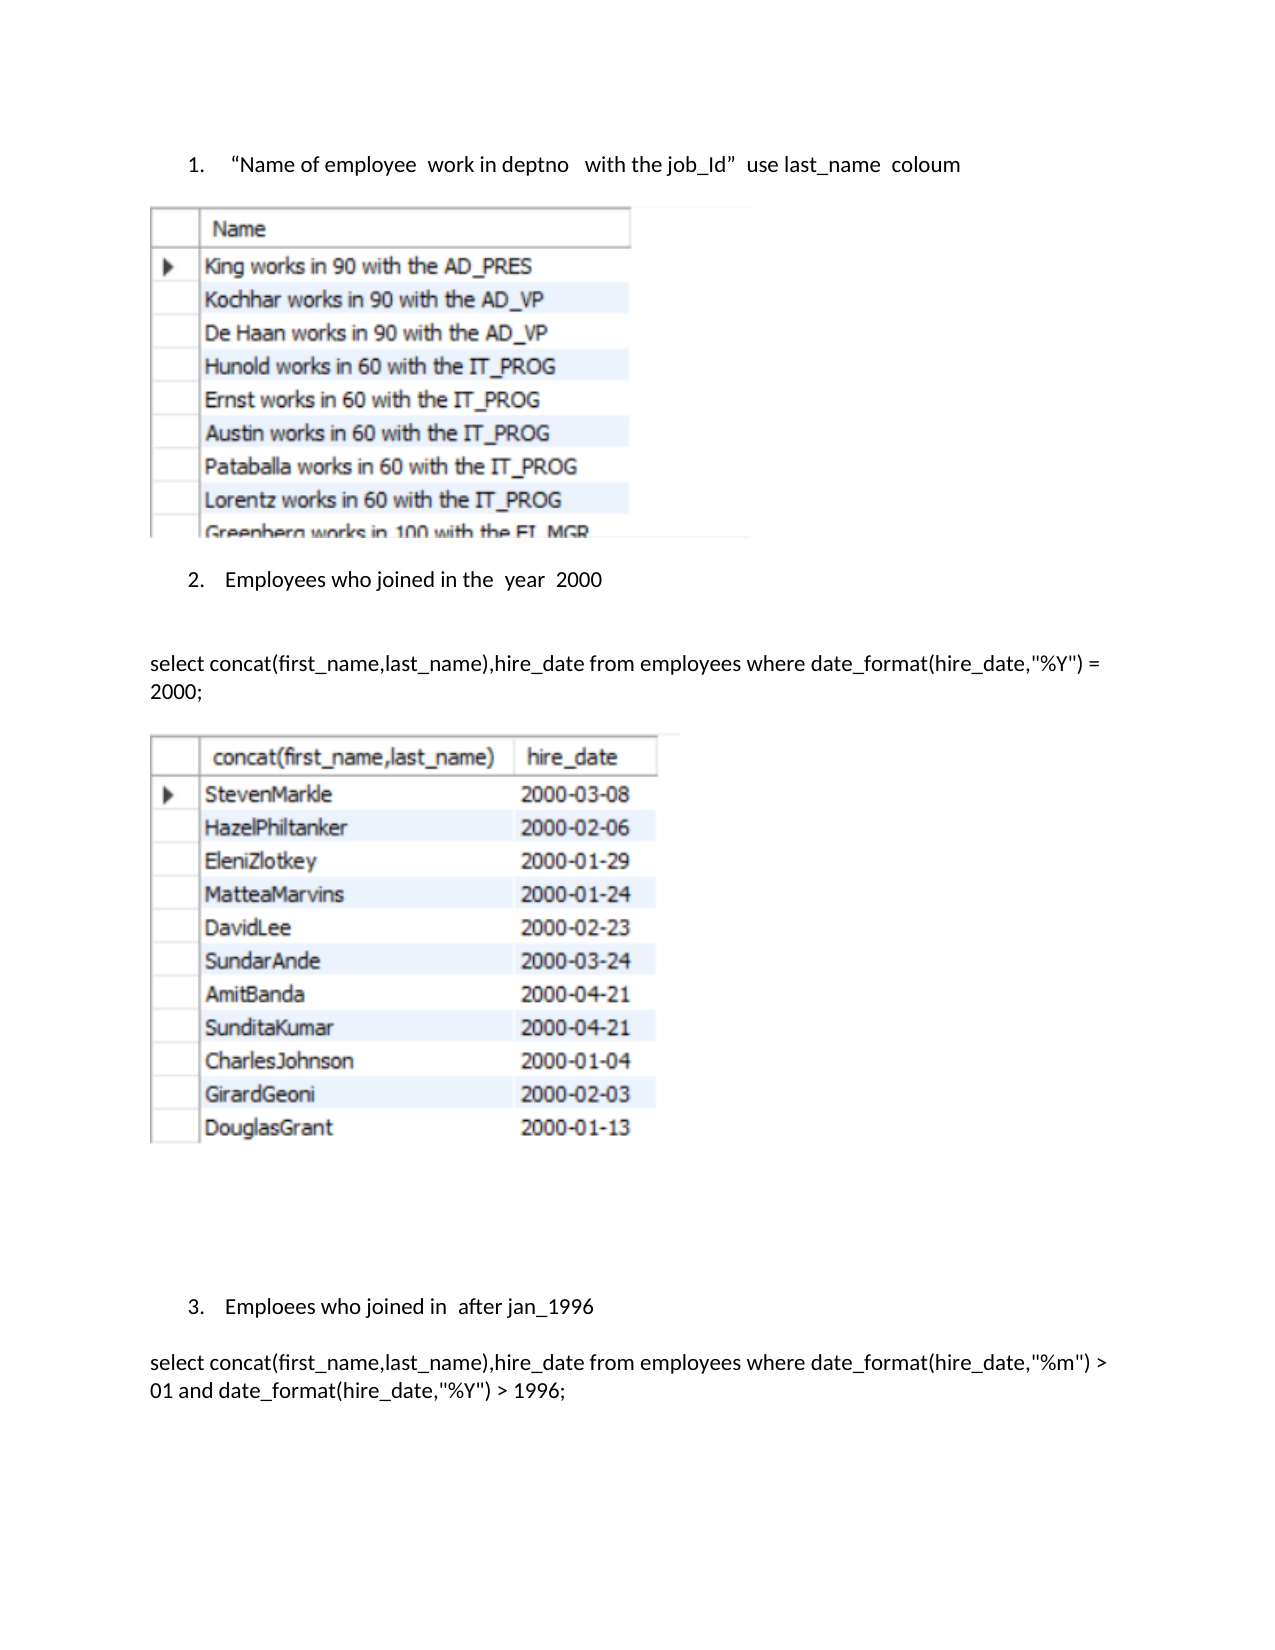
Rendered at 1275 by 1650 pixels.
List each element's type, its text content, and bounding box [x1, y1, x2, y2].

list Emploees who joined in after jan_1996 [187, 1292, 1125, 1320]
list Employees who joined in the year 2000 [187, 565, 1125, 593]
text select concat(first_name,last_name),hire_date from employees where date_format(hire_date,"%m") > 01 and date_format(hire_date,"%Y") > 1996; [150, 1348, 1125, 1404]
text select concat(first_name,last_name),hire_date from employees where date_format(hire_date,"%Y") = 2000; [150, 649, 1125, 705]
picture [150, 206, 750, 538]
picture [150, 733, 680, 1153]
list “Name of employee work in deptno with the job_Id” use last_name coloum [187, 150, 1125, 178]
